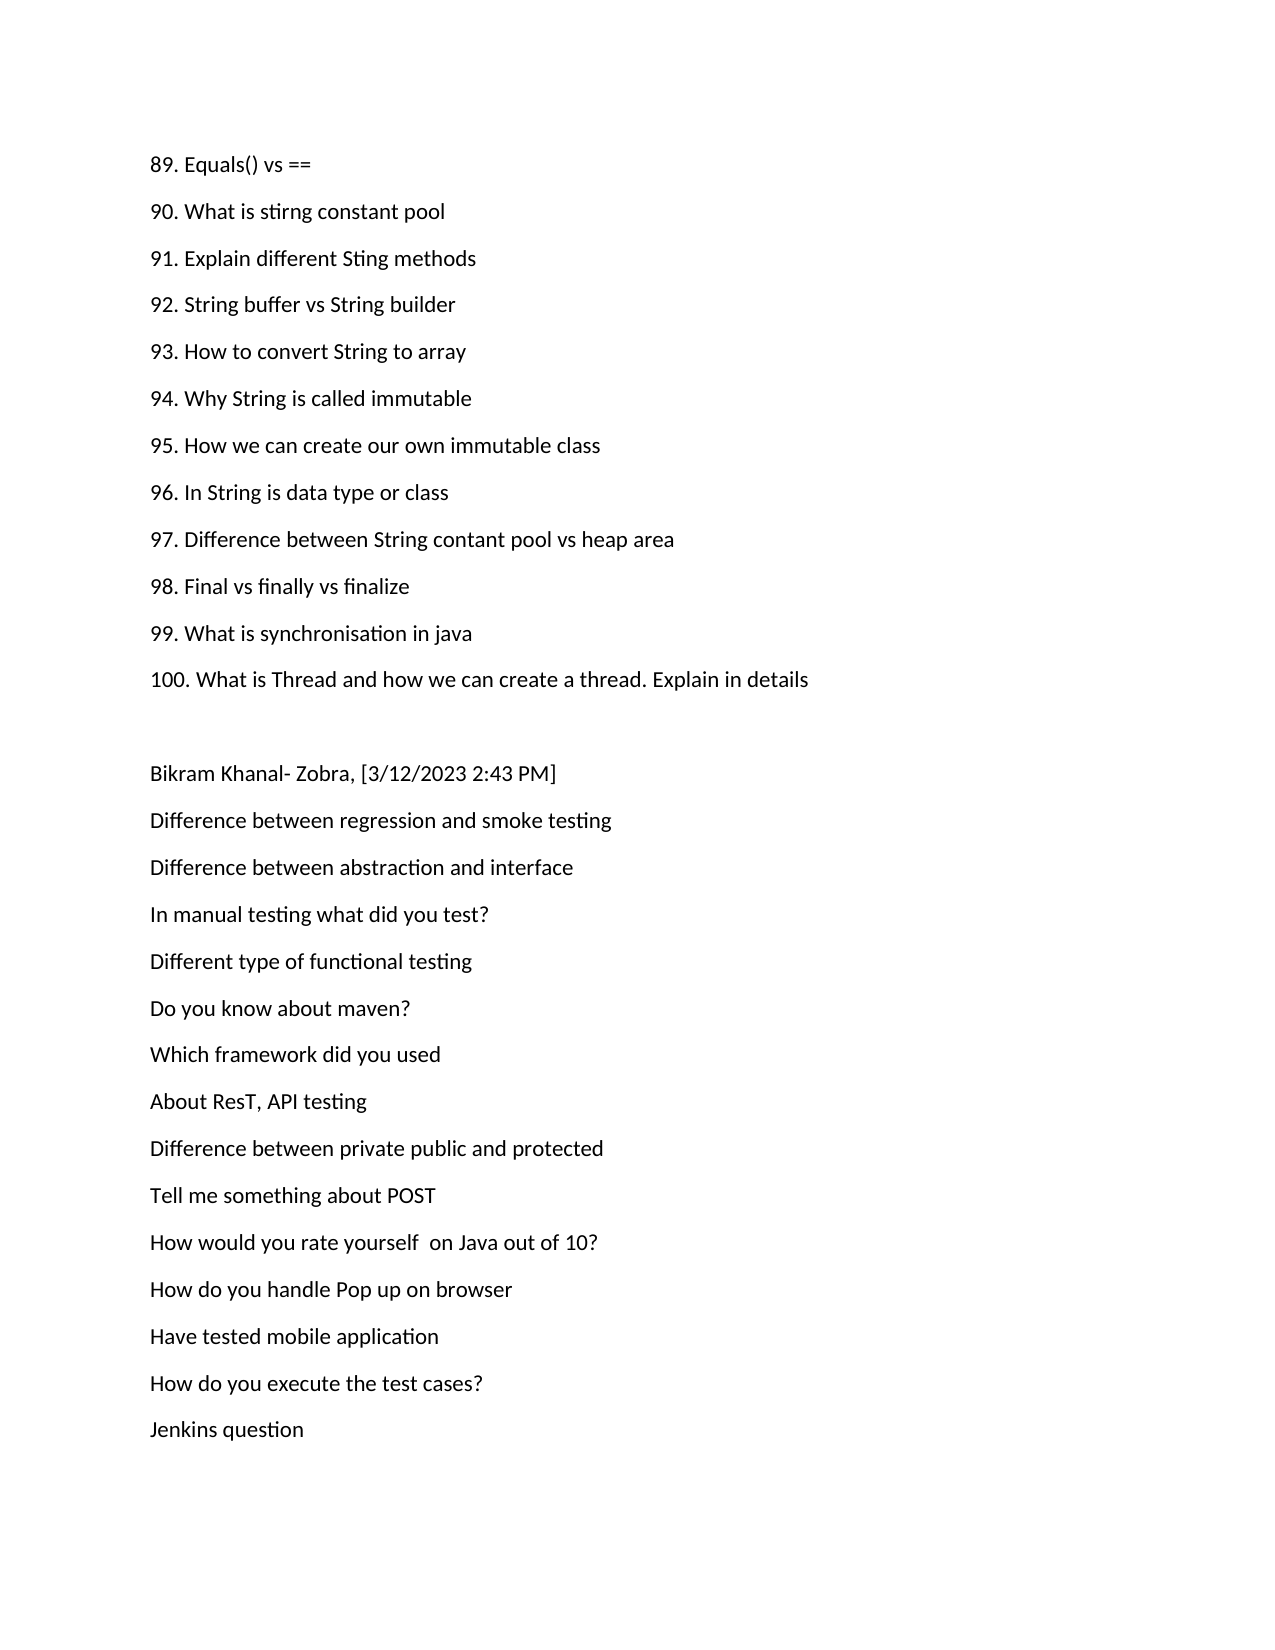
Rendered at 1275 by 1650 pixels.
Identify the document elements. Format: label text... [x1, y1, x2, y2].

text Jenkins question [150, 1416, 1125, 1444]
text 93. How to convert String to array [150, 337, 1125, 366]
text Do you know about maven? [150, 994, 1125, 1022]
text Tell me something about POST [150, 1181, 1125, 1209]
text Have tested mobile application [150, 1322, 1125, 1350]
text 95. How we can create our own immutable class [150, 431, 1125, 459]
text Bikram Khanal- Zobra, [3/12/2023 2:43 PM] [150, 759, 1125, 787]
text Which framework did you used [150, 1041, 1125, 1069]
text 89. Equals() vs == [150, 150, 1125, 178]
text 90. What is stirng constant pool [150, 197, 1125, 225]
text 94. Why String is called immutable [150, 384, 1125, 412]
text Difference between regression and smoke testing [150, 806, 1125, 834]
text 98. Final vs finally vs finalize [150, 572, 1125, 600]
text 99. What is synchronisation in java [150, 619, 1125, 647]
text 100. What is Thread and how we can create a thread. Explain in details [150, 666, 1125, 694]
text 92. String buffer vs String builder [150, 291, 1125, 319]
text About ResT, API testing [150, 1087, 1125, 1116]
text In manual testing what did you test? [150, 900, 1125, 928]
text Difference between abstraction and interface [150, 853, 1125, 881]
text How do you handle Pop up on browser [150, 1275, 1125, 1303]
text How would you rate yourself on Java out of 10? [150, 1228, 1125, 1256]
text 96. In String is data type or class [150, 478, 1125, 506]
text 91. Explain different Sting methods [150, 244, 1125, 272]
text How do you execute the test cases? [150, 1369, 1125, 1397]
text Different type of functional testing [150, 947, 1125, 975]
text 97. Difference between String contant pool vs heap area [150, 525, 1125, 553]
text Difference between private public and protected [150, 1134, 1125, 1162]
